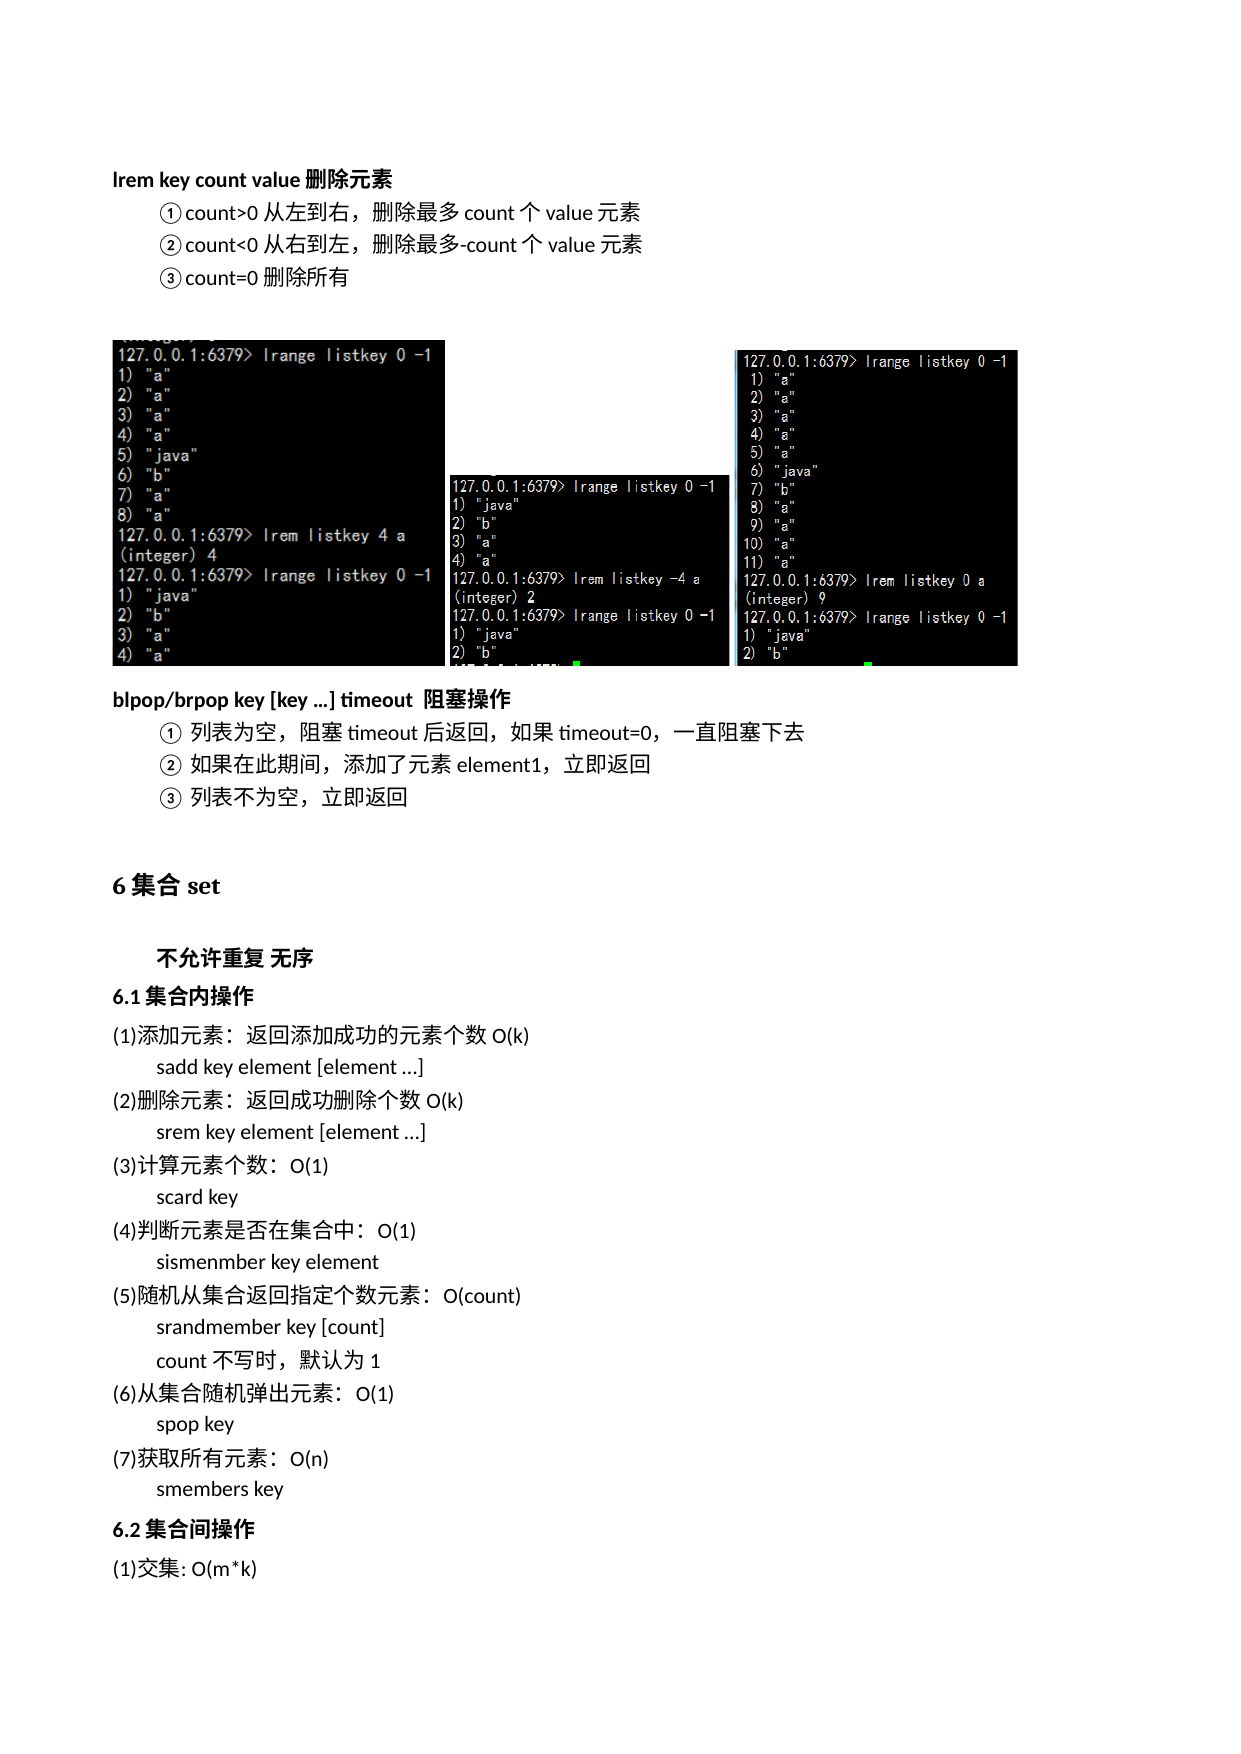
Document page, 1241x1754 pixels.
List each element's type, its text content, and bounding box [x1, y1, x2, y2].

text (3)计算元素个数：O(1) [112, 1148, 1128, 1180]
text ①列表为空，阻塞timeout 后返回，如果timeout=0，一直阻塞下去 [112, 714, 1128, 747]
text (4)判断元素是否在集合中：O(1) [112, 1213, 1128, 1245]
text count 不写时，默认为1 [112, 1343, 1128, 1375]
picture [450, 475, 730, 666]
text blpop/brpop key [key …] timeout 阻塞操作 [112, 682, 1128, 714]
text (6)从集合随机弹出元素：O(1) [112, 1375, 1128, 1408]
text ③count=0 删除所有 [112, 259, 1128, 292]
text srem key element [element …] [112, 1115, 1128, 1148]
text (1)添加元素：返回添加成功的元素个数 O(k) [112, 1018, 1128, 1050]
text sadd key element [element …] [112, 1050, 1128, 1083]
subtitle 6 集合 set [112, 851, 1128, 916]
text (7)获取所有元素：O(n) [112, 1440, 1128, 1473]
text ①count>0 从左到右，删除最多count个value元素 [112, 194, 1128, 227]
text ②count<0 从右到左，删除最多-count个value元素 [112, 227, 1128, 259]
subtitle 6.2 集合间操作 [112, 1511, 1128, 1544]
text smembers key [112, 1473, 1128, 1505]
text sismenmber key element [112, 1245, 1128, 1278]
picture [112, 340, 445, 666]
subtitle 6.1集合内操作 [112, 979, 1128, 1011]
text srandmember key [count] [112, 1310, 1128, 1343]
text lrem key count value 删除元素 [112, 162, 1128, 194]
text ③列表不为空，立即返回 [112, 779, 1128, 812]
text (2)删除元素：返回成功删除个数 O(k) [112, 1083, 1128, 1115]
picture [734, 350, 1018, 666]
text ②如果在此期间，添加了元素element1，立即返回 [112, 747, 1128, 779]
text spop key [112, 1408, 1128, 1440]
text (1)交集: O(m*k) [112, 1550, 1128, 1583]
text scard key [112, 1180, 1128, 1213]
text 不允许重复 无序 [112, 940, 1128, 973]
text (5)随机从集合返回指定个数元素：O(count) [112, 1278, 1128, 1310]
